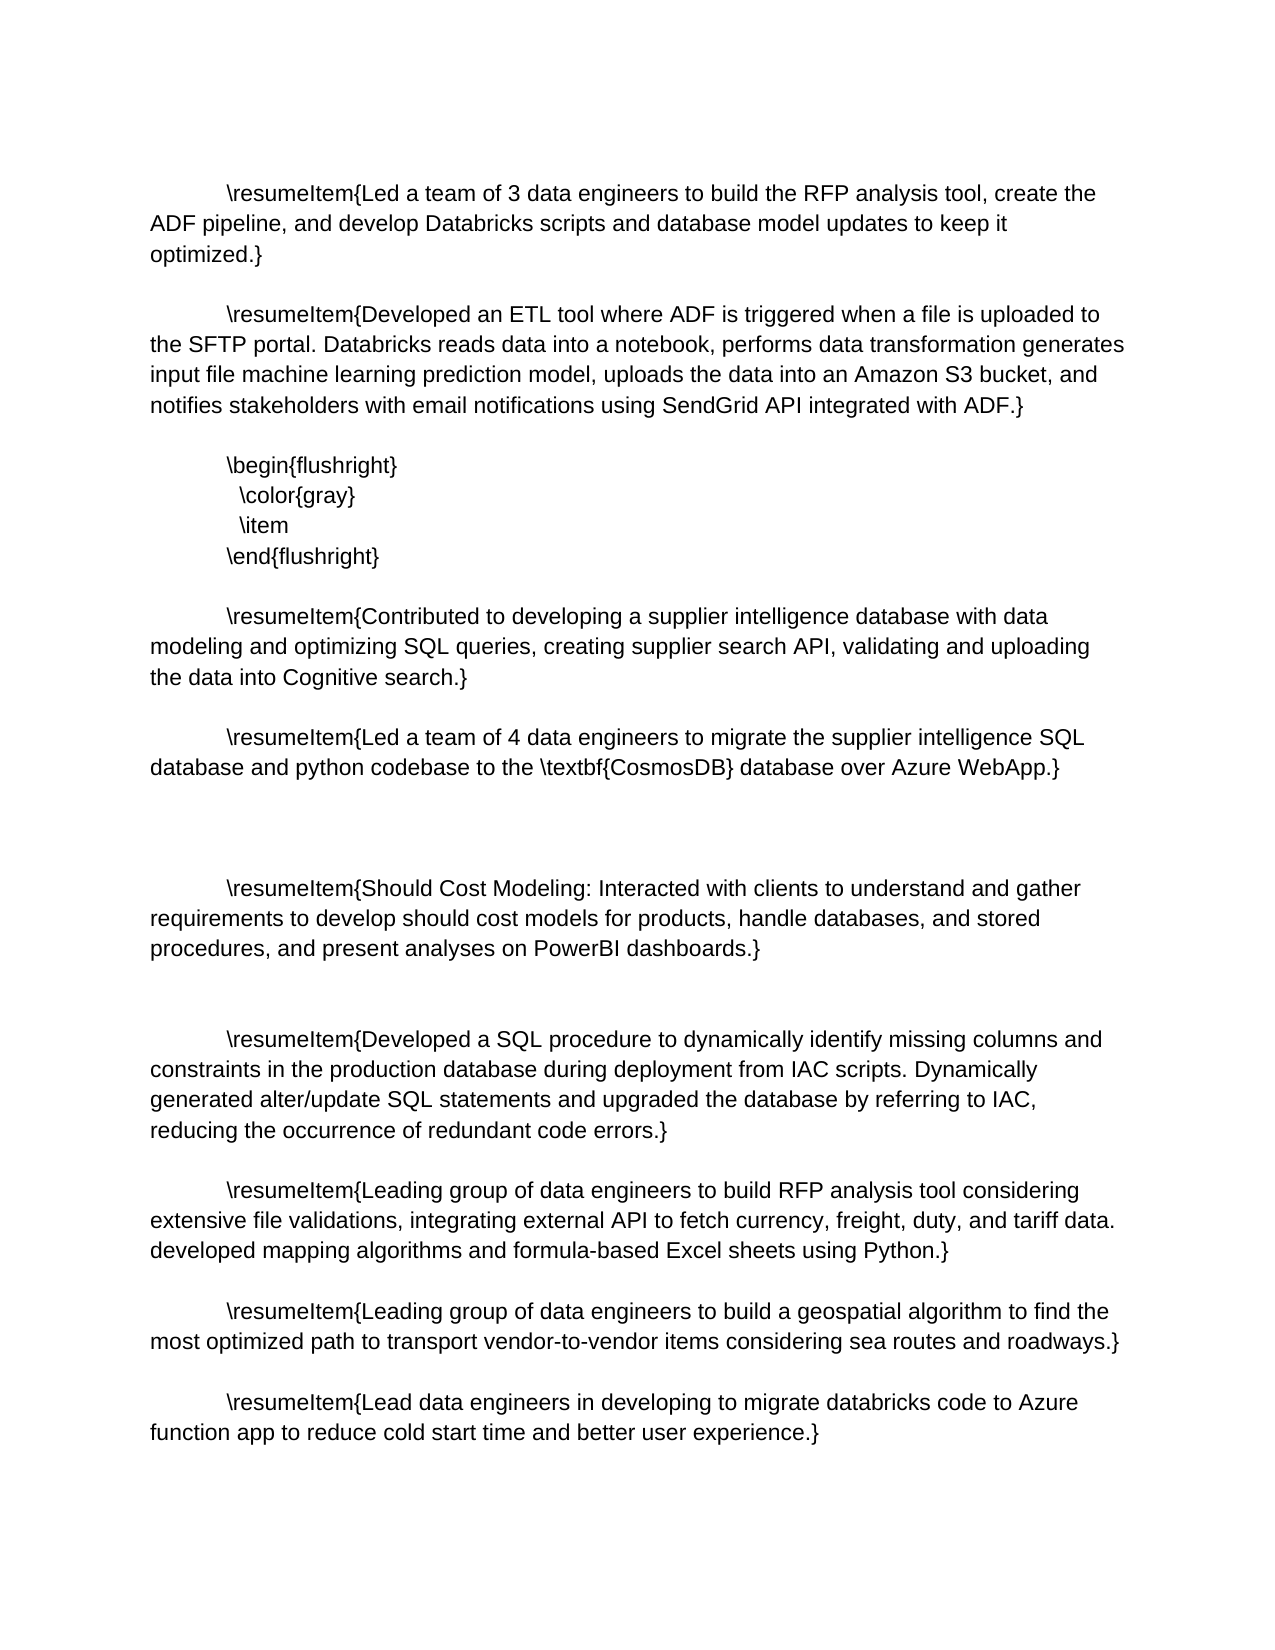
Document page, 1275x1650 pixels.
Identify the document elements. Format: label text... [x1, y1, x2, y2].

text \end{flushright} [150, 543, 1125, 569]
text \resumeItem{Developed an ETL tool where ADF is triggered when a file is uploaded to the SFTP portal. Databricks reads data into a notebook, performs data transformation generates input file machine learning prediction model, uploads the data into an Amazon S3 bucket, and notifies stakeholders with email notifications using SendGrid API integrated with ADF.} [150, 301, 1125, 418]
text \resumeItem{Leading group of data engineers to build a geospatial algorithm to find the most optimized path to transport vendor-to-vendor items considering sea routes and roadways.} [150, 1298, 1125, 1354]
text \resumeItem{Led a team of 3 data engineers to build the RFP analysis tool, create the ADF pipeline, and develop Databricks scripts and database model updates to keep it optimized.} [150, 180, 1125, 267]
text \item [150, 512, 1125, 539]
text \resumeItem{Should Cost Modeling: Interacted with clients to understand and gather requirements to develop should cost models for products, handle databases, and stored procedures, and present analyses on PowerBI dashboards.} [150, 875, 1125, 962]
text \resumeItem{Contributed to developing a supplier intelligence database with data modeling and optimizing SQL queries, creating supplier search API, validating and uploading the data into Cognitive search.} [150, 603, 1125, 690]
text \resumeItem{Lead data engineers in developing to migrate databricks code to Azure function app to reduce cold start time and better user experience.} [150, 1388, 1125, 1445]
text \begin{flushright} [150, 452, 1125, 478]
text \resumeItem{Led a team of 4 data engineers to migrate the supplier intelligence SQL database and python codebase to the \textbf{CosmosDB} database over Azure WebApp.} [150, 724, 1125, 781]
text \color{gray} [150, 482, 1125, 509]
text \resumeItem{Developed a SQL procedure to dynamically identify missing columns and constraints in the production database during deployment from IAC scripts. Dynamically generated alter/update SQL statements and upgraded the database by referring to IAC, reducing the occurrence of redundant code errors.} [150, 1026, 1125, 1143]
text \resumeItem{Leading group of data engineers to build RFP analysis tool considering extensive file validations, integrating external API to fetch currency, freight, duty, and tariff data. developed mapping algorithms and formula-based Excel sheets using Python.} [150, 1177, 1125, 1264]
